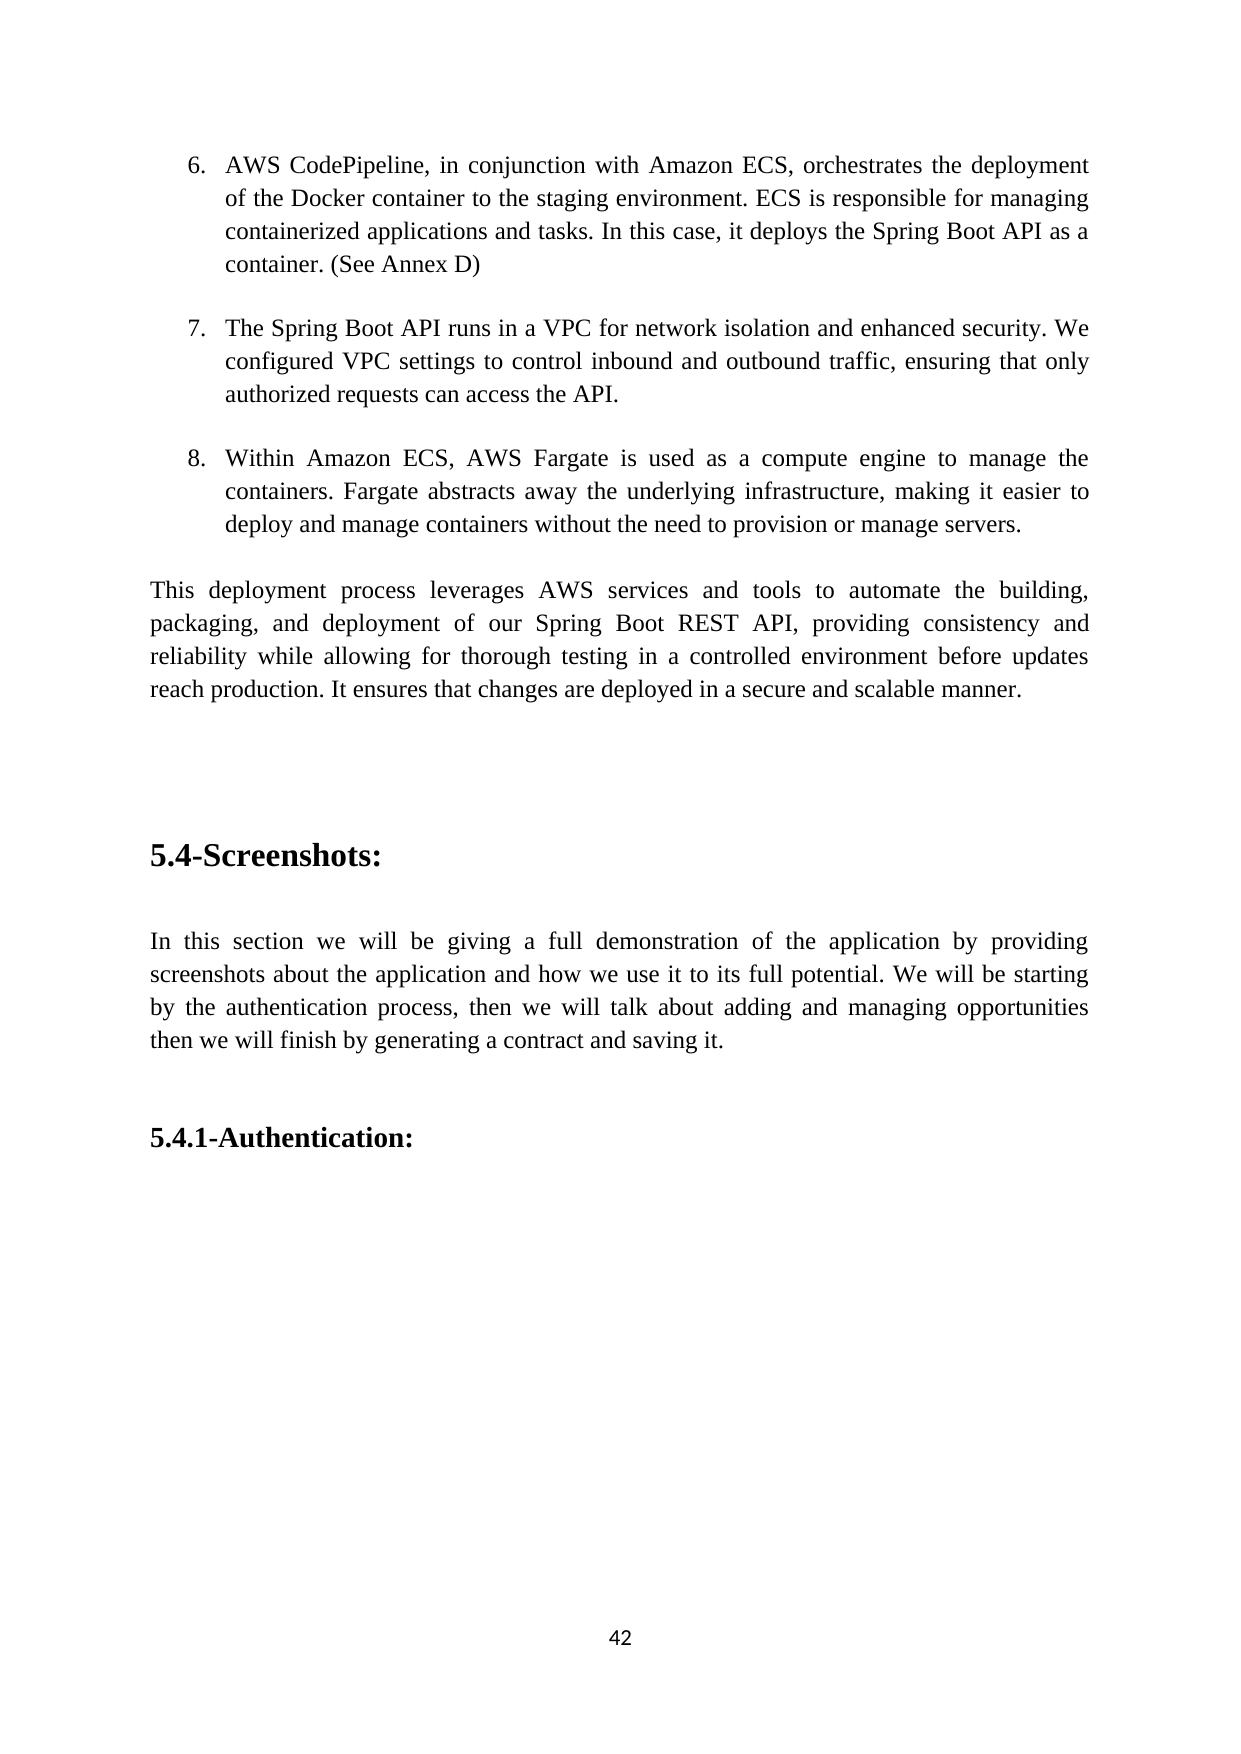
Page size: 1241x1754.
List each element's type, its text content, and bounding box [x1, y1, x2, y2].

list AWS CodePipeline, in conjunction with Amazon ECS, orchestrates the deployment of the Docker container to the staging environment. ECS is responsible for managing containerized applications and tasks. In this case, it deploys the Spring Boot API as a container. (See Annex D) [187, 150, 1090, 278]
text In this section we will be giving a full demonstration of the application by providing screenshots about the application and how we use it to its full potential. We will be starting by the authentication process, then we will talk about adding and managing opportunities then we will finish by generating a contract and saving it. [150, 926, 1090, 1054]
list Within Amazon ECS, AWS Fargate is used as a compute engine to manage the containers. Fargate abstracts away the underlying infrastructure, making it easier to deploy and manage containers without the need to provision or manage servers. [187, 443, 1090, 538]
list The Spring Boot API runs in a VPC for network isolation and enhanced security. We configured VPC settings to control inbound and outbound traffic, ensuring that only authorized requests can access the API. [187, 313, 1090, 408]
subtitle 5.4.1-Authentication: [150, 1121, 1090, 1154]
text This deployment process leverages AWS services and tools to automate the building, packaging, and deployment of our Spring Boot REST API, providing consistency and reliability while allowing for thorough testing in a controlled environment before updates reach production. It ensures that changes are deployed in a secure and scalable manner. [150, 575, 1090, 703]
subtitle 5.4-Screenshots: [150, 836, 1090, 874]
